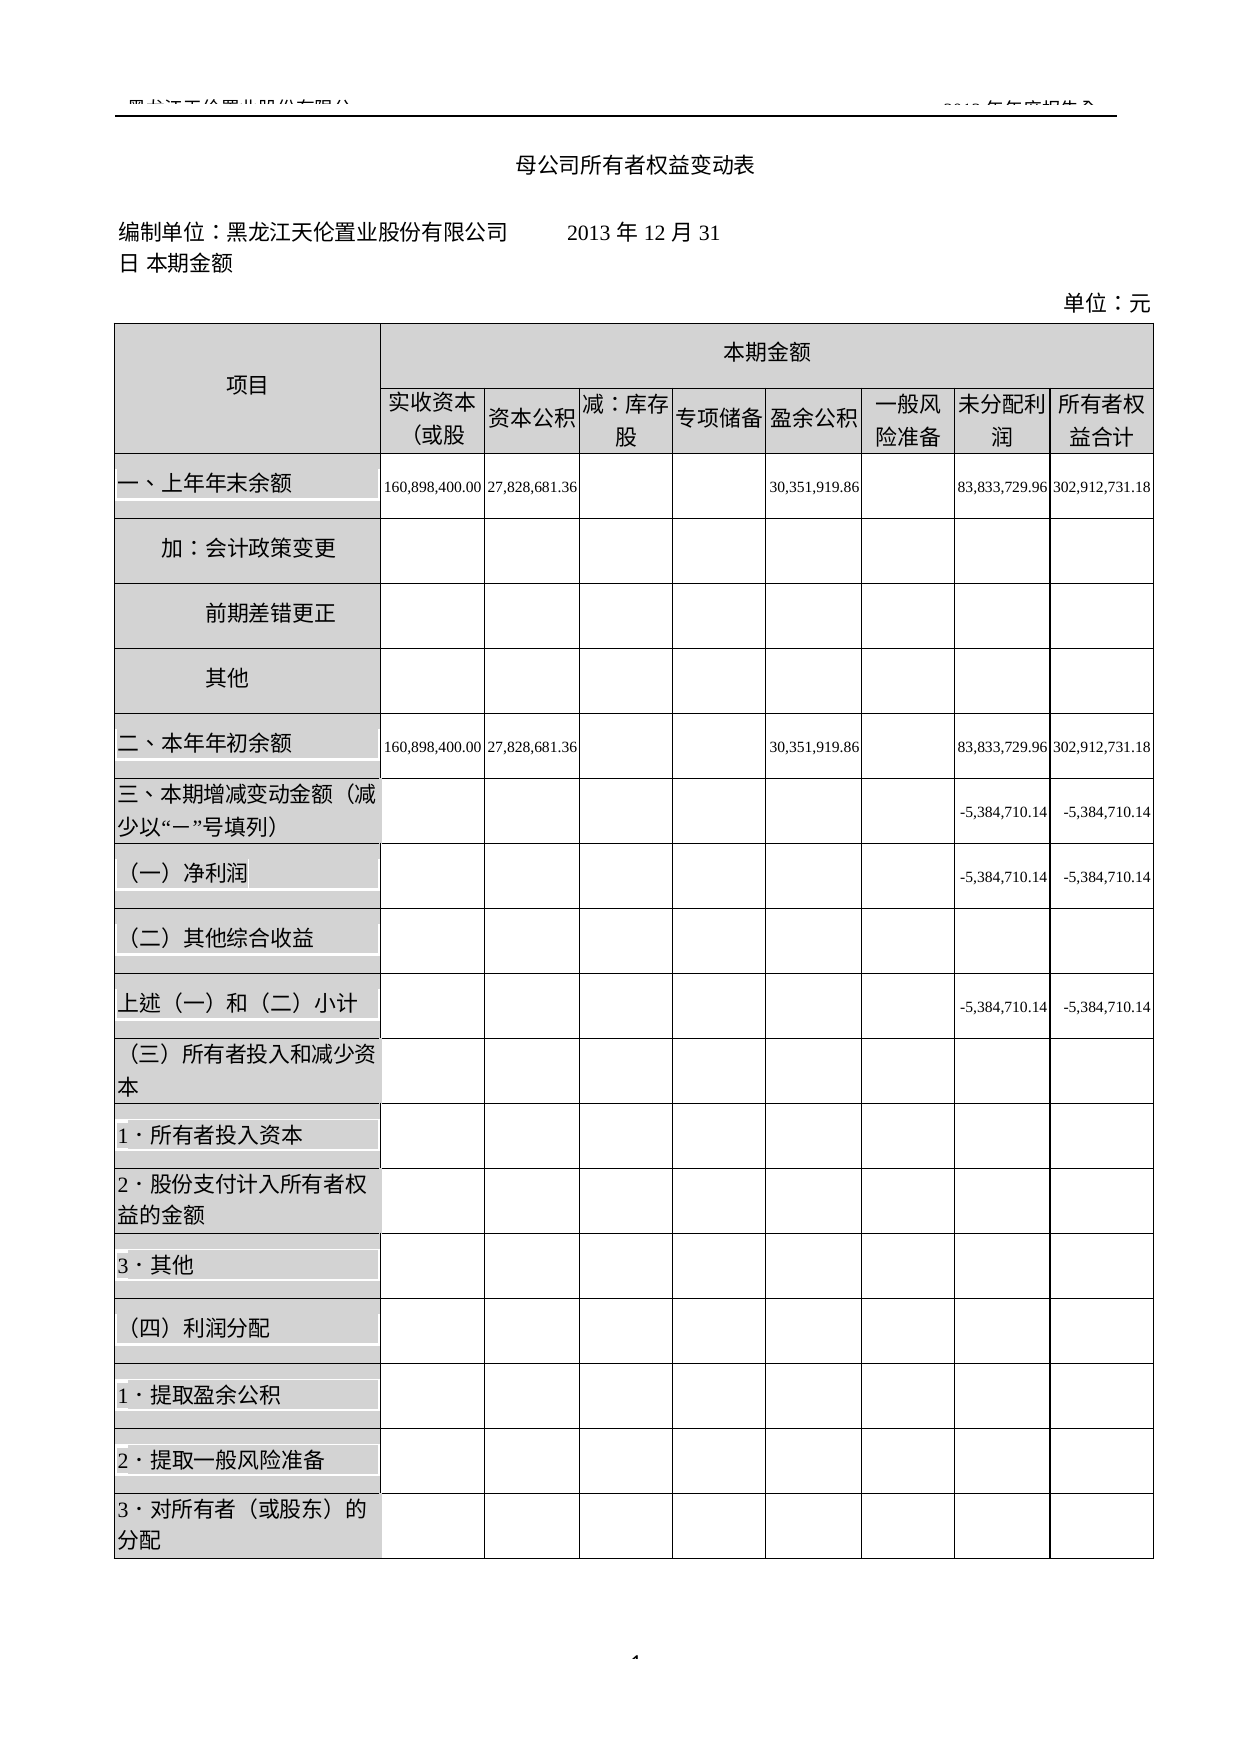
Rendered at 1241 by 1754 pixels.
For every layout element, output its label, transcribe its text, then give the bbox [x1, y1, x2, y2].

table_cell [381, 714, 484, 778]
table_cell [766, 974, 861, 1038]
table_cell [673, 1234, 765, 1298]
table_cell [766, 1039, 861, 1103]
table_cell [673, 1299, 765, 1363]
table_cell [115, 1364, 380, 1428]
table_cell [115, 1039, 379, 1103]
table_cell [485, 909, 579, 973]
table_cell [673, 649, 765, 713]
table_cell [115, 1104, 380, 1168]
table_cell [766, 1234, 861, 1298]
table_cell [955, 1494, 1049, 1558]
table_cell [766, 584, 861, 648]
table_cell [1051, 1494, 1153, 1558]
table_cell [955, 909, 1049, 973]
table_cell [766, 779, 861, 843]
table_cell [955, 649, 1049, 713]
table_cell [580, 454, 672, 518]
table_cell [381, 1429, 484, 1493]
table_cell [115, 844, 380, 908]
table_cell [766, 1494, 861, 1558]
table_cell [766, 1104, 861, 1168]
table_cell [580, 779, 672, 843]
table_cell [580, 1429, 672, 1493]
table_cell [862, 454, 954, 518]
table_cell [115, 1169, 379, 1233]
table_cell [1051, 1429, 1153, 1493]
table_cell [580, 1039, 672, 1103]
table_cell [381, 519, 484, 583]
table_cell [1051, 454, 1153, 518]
text 编制单位：黑龙江天伦置业股份有限公司 2013 年 12 月 31 日 本期金额 [118, 216, 747, 278]
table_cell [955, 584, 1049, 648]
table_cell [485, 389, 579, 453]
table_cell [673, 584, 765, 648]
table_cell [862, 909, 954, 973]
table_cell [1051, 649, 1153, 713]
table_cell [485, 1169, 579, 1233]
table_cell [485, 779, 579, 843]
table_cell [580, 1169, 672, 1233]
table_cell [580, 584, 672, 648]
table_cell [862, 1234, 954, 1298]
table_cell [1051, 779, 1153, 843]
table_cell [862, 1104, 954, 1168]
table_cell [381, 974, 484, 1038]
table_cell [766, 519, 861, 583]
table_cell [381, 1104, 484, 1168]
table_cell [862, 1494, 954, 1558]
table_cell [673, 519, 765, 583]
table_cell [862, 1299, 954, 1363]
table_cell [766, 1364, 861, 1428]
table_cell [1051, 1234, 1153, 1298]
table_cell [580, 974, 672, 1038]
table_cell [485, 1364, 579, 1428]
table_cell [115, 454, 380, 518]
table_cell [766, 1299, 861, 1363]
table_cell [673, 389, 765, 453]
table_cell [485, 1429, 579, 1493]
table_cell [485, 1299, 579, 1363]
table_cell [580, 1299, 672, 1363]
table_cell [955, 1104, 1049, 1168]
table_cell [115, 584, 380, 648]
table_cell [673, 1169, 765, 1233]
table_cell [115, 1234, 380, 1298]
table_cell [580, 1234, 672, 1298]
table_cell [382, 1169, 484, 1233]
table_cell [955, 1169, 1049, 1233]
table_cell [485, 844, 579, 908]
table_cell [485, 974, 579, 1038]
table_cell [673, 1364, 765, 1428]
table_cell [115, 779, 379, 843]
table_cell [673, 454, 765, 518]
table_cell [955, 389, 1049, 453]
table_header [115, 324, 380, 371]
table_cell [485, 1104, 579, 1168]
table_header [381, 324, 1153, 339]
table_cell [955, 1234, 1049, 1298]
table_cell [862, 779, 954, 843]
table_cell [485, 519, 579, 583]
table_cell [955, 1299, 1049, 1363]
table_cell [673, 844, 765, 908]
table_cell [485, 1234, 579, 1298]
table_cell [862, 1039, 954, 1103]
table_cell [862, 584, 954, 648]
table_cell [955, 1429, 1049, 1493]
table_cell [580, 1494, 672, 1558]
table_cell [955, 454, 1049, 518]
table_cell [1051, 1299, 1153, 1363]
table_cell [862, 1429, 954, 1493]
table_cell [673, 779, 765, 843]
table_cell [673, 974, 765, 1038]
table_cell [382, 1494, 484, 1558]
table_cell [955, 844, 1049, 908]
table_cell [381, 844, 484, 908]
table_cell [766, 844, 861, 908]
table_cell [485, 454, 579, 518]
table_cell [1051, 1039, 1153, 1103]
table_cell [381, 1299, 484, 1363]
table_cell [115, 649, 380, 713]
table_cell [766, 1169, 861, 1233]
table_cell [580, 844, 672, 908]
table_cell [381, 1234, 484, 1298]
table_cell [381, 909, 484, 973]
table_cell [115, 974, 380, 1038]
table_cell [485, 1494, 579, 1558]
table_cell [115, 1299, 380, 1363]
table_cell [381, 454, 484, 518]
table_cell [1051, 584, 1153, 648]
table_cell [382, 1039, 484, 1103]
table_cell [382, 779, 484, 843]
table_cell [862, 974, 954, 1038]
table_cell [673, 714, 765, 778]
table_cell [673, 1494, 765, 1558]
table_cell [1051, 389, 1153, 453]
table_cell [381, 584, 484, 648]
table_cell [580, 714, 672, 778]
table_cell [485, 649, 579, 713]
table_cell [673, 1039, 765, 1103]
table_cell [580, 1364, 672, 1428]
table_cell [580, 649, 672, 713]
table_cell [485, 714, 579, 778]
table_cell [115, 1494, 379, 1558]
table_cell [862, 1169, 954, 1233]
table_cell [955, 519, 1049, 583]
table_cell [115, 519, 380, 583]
text 单位：元 [1064, 287, 1240, 317]
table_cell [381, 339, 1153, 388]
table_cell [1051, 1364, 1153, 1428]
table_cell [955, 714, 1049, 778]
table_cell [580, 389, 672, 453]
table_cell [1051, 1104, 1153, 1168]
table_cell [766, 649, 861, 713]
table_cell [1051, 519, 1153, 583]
text 母公司所有者权益变动表 [481, 150, 789, 180]
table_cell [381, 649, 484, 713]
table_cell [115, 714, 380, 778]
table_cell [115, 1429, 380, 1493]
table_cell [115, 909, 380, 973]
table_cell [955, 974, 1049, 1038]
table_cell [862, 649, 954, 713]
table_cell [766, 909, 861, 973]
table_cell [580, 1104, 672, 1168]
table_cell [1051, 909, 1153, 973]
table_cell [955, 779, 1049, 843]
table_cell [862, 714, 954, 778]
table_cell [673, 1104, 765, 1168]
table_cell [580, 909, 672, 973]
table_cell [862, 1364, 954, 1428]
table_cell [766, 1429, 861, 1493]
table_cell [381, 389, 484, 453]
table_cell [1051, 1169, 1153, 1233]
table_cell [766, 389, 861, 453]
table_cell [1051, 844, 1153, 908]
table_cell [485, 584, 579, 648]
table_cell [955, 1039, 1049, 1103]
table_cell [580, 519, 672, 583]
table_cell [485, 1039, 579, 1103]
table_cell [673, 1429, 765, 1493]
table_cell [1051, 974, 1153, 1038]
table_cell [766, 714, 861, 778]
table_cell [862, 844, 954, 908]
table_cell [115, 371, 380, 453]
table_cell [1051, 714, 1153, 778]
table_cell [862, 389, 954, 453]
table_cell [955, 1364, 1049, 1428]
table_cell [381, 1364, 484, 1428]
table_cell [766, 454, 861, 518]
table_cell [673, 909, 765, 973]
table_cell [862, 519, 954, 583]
